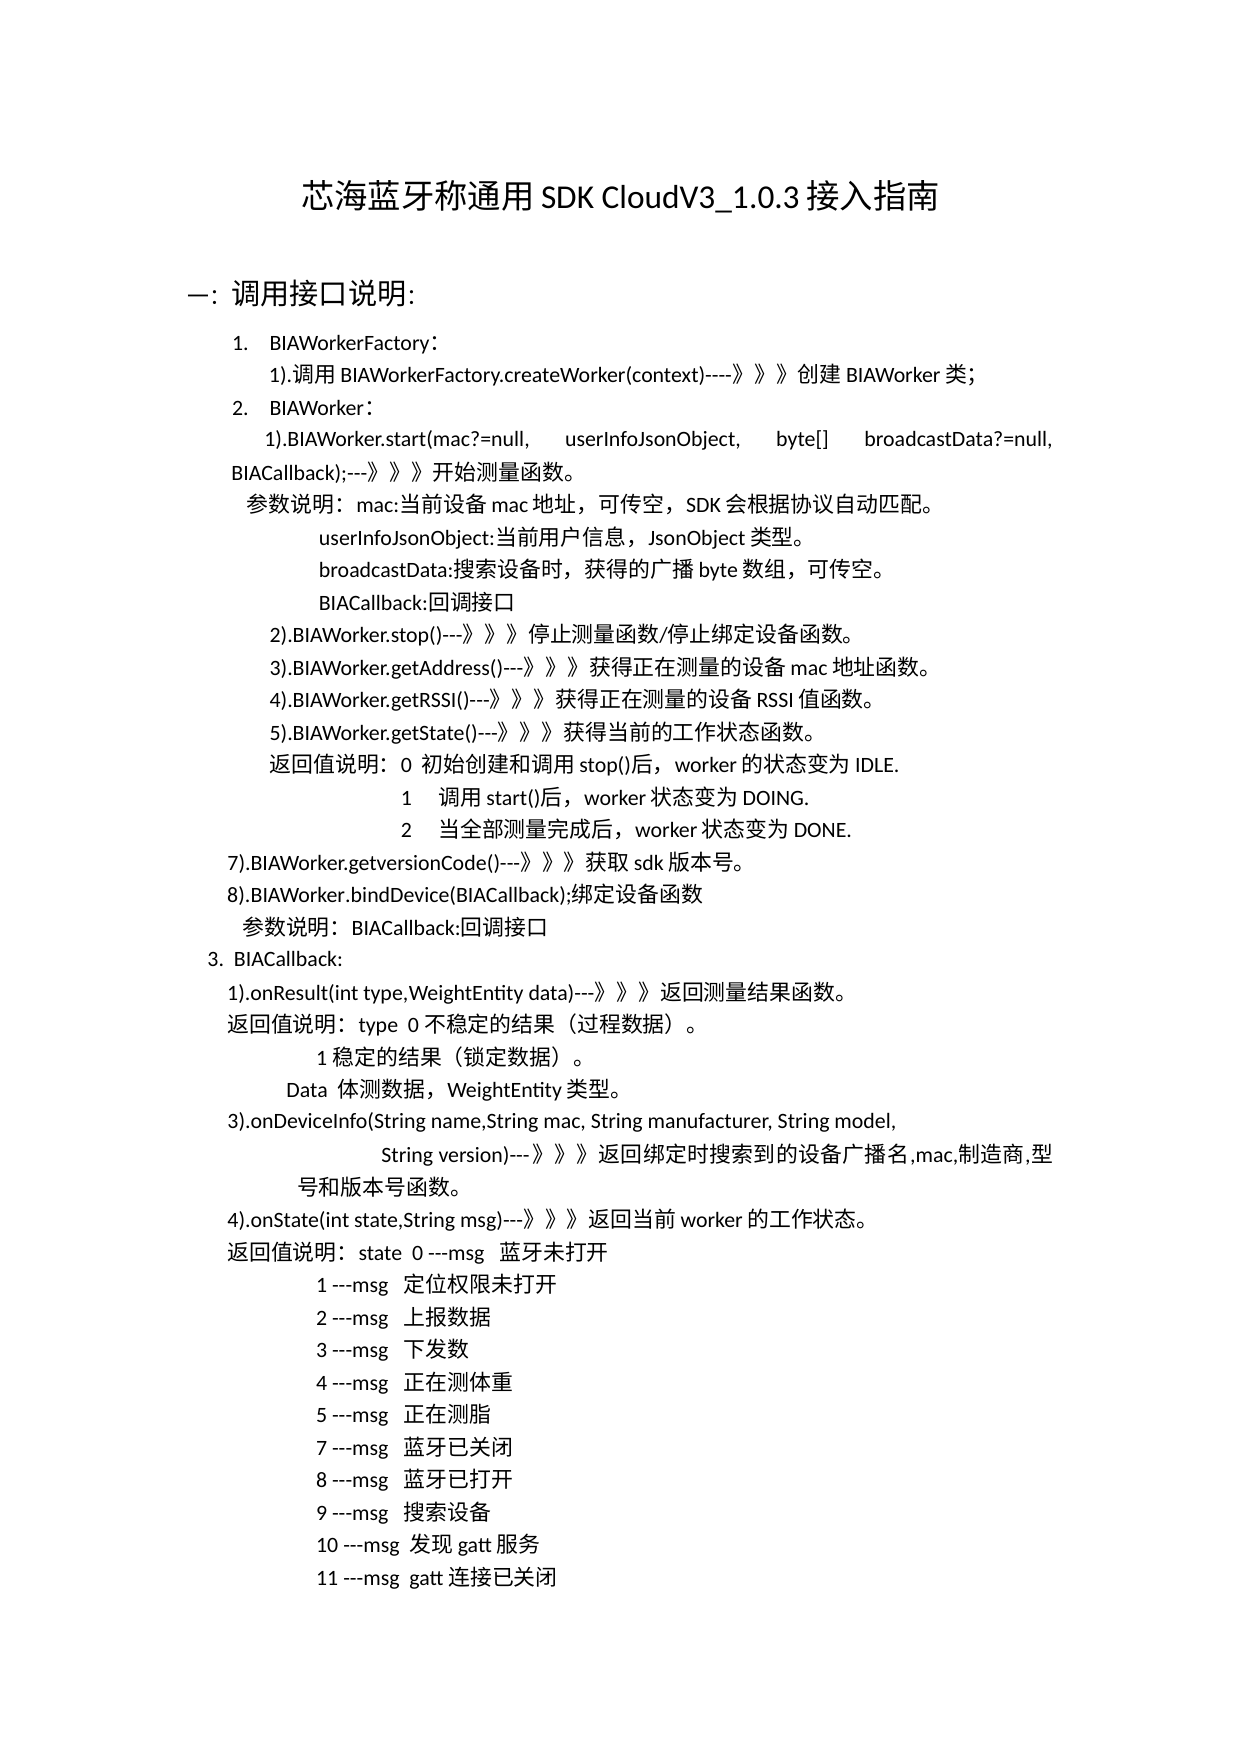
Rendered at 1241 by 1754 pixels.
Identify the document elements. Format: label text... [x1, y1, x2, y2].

text 7).BIAWorker.getversionCode()---》》》获取sdk版本号。 [187, 844, 1053, 877]
text Data 体测数据，WeightEntity类型。 [187, 1072, 1053, 1104]
list 3).BIAWorker.getAddress()---》》》获得正在测量的设备mac地址函数。 [269, 649, 1053, 682]
text 参数说明：BIACallback:回调接口 [187, 909, 1053, 942]
text 3).onDeviceInfo(String name,String mac, String manufacturer, String model, [187, 1104, 1053, 1137]
text 3 ---msg 下发数 [187, 1332, 1053, 1364]
list 1).调用BIAWorkerFactory.createWorker(context)----》》》创建BIAWorker类； [269, 357, 1053, 389]
text 10 ---msg 发现gatt服务 [187, 1527, 1053, 1559]
list 2).BIAWorker.stop()---》》》停止测量函数/停止绑定设备函数。 [269, 617, 1053, 649]
list BIAWorkerFactory： [232, 324, 1053, 357]
text 1).onResult(int type,WeightEntity data)---》》》返回测量结果函数。 [187, 974, 1053, 1007]
list broadcastData:搜索设备时，获得的广播byte数组，可传空。 [269, 552, 1053, 584]
text 芯海蓝牙称通用SDK CloudV3_1.0.3接入指南 [187, 162, 1053, 227]
text 8).BIAWorker.bindDevice(BIACallback);绑定设备函数 [187, 877, 1053, 909]
text String version)---》》》返回绑定时搜索到的设备广播名,mac,制造商,型号和版本号函数。 [187, 1137, 1053, 1202]
text 1 稳定的结果（锁定数据）。 [187, 1039, 1053, 1072]
list BIAWorker： [232, 389, 1053, 422]
text 7 ---msg 蓝牙已关闭 [187, 1429, 1053, 1462]
list 4).BIAWorker.getRSSI()---》》》获得正在测量的设备RSSI值函数。 [269, 682, 1053, 714]
list BIACallback:回调接口 [269, 584, 1053, 617]
text 1).BIAWorker.start(mac?=null, userInfoJsonObject, byte[] broadcastData?=null, BIACallback);---》》》开始测量函数。 [231, 422, 1053, 487]
list 返回值说明：0 初始创建和调用stop()后，worker的状态变为IDLE. [269, 747, 1053, 779]
list 当全部测量完成后，worker状态变为DONE. [401, 812, 1053, 844]
list 调用start()后，worker状态变为DOING. [401, 779, 1053, 812]
text 5 ---msg 正在测脂 [187, 1397, 1053, 1429]
text 参数说明：mac:当前设备mac地址，可传空，SDK会根据协议自动匹配。 [232, 487, 1053, 519]
text 返回值说明：state 0 ---msg 蓝牙未打开 [187, 1234, 1053, 1267]
text 1 ---msg 定位权限未打开 [187, 1267, 1053, 1299]
text 2 ---msg 上报数据 [187, 1299, 1053, 1332]
text 一：调用接口说明： [187, 259, 1053, 324]
list 5).BIAWorker.getState()---》》》获得当前的工作状态函数。 [269, 714, 1053, 747]
text 3. BIACallback: [187, 942, 1053, 974]
text 11 ---msg gatt连接已关闭 [187, 1559, 1053, 1592]
text 8 ---msg 蓝牙已打开 [187, 1462, 1053, 1494]
text 4).onState(int state,String msg)---》》》返回当前worker的工作状态。 [187, 1202, 1053, 1234]
text 返回值说明：type 0 不稳定的结果（过程数据）。 [187, 1007, 1053, 1039]
text 9 ---msg 搜索设备 [187, 1494, 1053, 1527]
text 4 ---msg 正在测体重 [187, 1364, 1053, 1397]
list userInfoJsonObject:当前用户信息，JsonObject类型。 [269, 519, 1053, 552]
